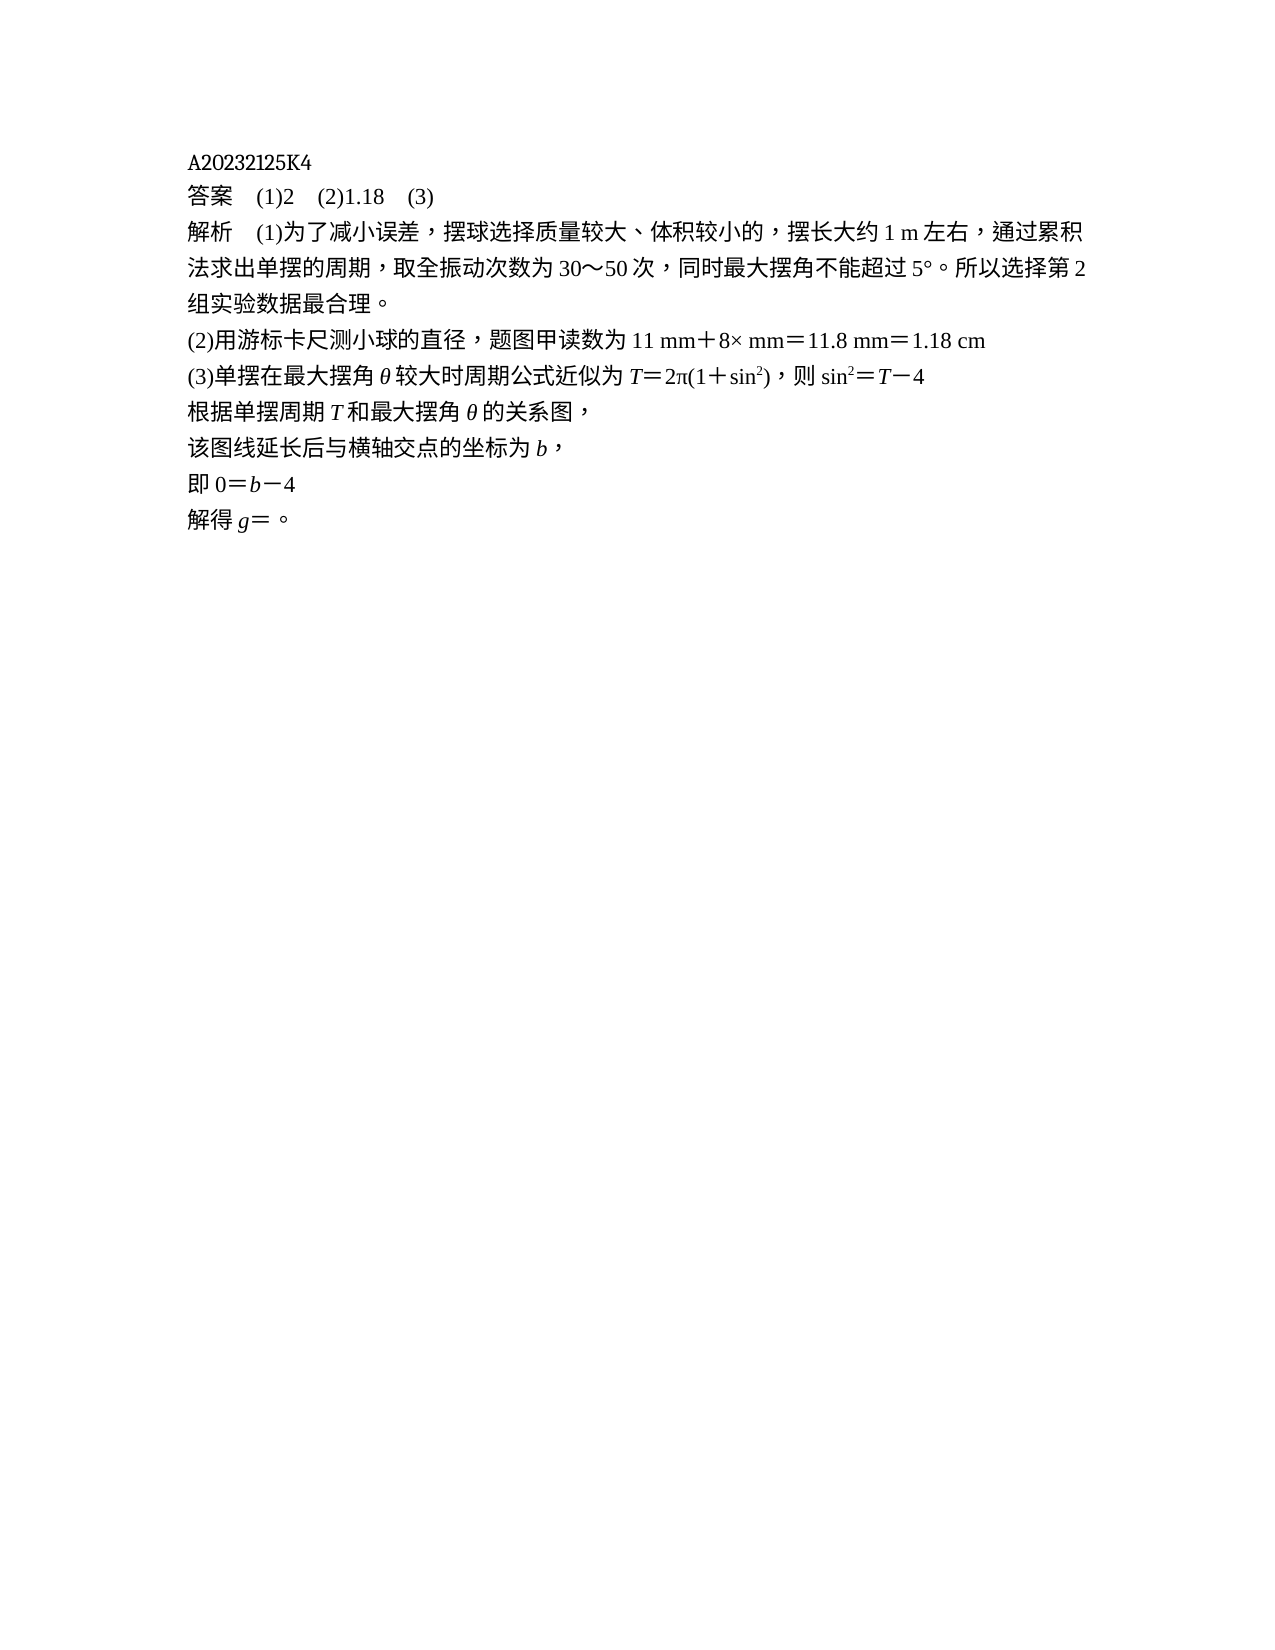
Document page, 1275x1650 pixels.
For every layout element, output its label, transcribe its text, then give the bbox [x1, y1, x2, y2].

text 即0＝b－4 [187, 468, 1087, 499]
text (3)单摆在最大摆角θ较大时周期公式近似为T＝2π(1＋sin2)，则sin2＝T－4 [187, 360, 1087, 391]
text 根据单摆周期T和最大摆角θ的关系图， [187, 396, 1087, 427]
text 解析 (1)为了减小误差，摆球选择质量较大、体积较小的，摆长大约1 m左右，通过累积法求出单摆的周期，取全振动次数为30～50次，同时最大摆角不能超过5°。所以选择第2组实验数据最合理。 [187, 216, 1087, 319]
text A20232125K4 [187, 150, 1087, 176]
text 该图线延长后与横轴交点的坐标为b， [187, 432, 1087, 463]
text (2)用游标卡尺测小球的直径，题图甲读数为11 mm＋8× mm＝11.8 mm＝1.18 cm [187, 324, 1087, 355]
text 答案 (1)2 (2)1.18 (3) [187, 180, 1087, 211]
text 解得g＝。 [187, 504, 1087, 535]
